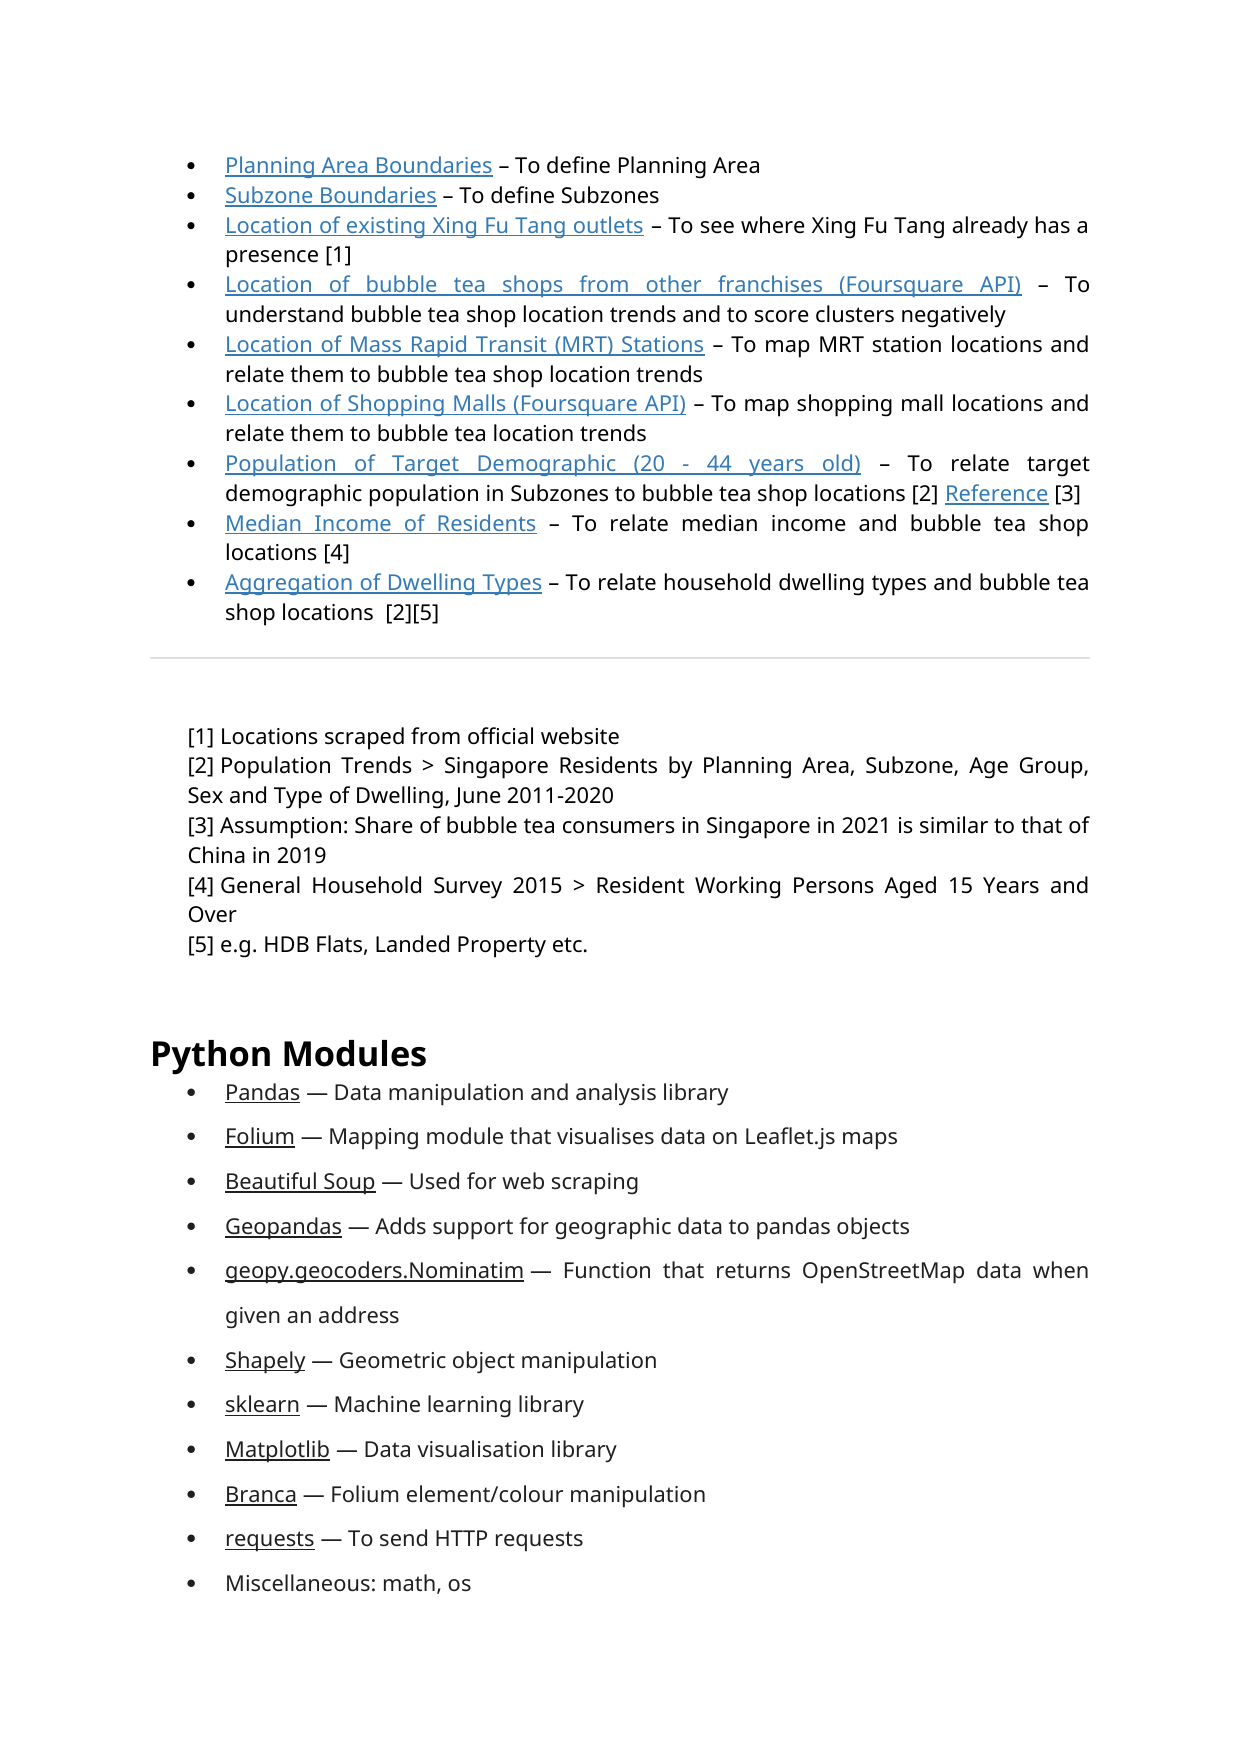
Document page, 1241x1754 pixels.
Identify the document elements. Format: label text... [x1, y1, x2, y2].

text [4] General Household Survey 2015 > Resident Working Persons Aged 15 Years and Over [187, 869, 1090, 929]
list requests — To send HTTP requests [187, 1523, 1090, 1553]
list geopy.geocoders.Nominatim — Function that returns OpenStreetMap data when given an address [187, 1255, 1090, 1330]
list Planning Area Boundaries – To define Planning Area [187, 150, 1090, 180]
text [3] Assumption: Share of bubble tea consumers in Singapore in 2021 is similar to that of China in 2019 [187, 810, 1090, 869]
text [1] Locations scraped from official website [187, 721, 1090, 750]
list Shapely — Geometric object manipulation [187, 1345, 1090, 1374]
list Population of Target Demographic (20 - 44 years old) – To relate target demographic population in Subzones to bubble tea shop locations [2] Reference [3] [187, 448, 1090, 507]
subtitle Python Modules [150, 1030, 1090, 1077]
list Branca — Folium element/colour manipulation [187, 1479, 1090, 1508]
list Beautiful Soup — Used for web scraping [187, 1166, 1090, 1196]
list Pandas — Data manipulation and analysis library [187, 1077, 1090, 1106]
list Folium — Mapping module that visualises data on Leaflet.js maps [187, 1121, 1090, 1151]
text [5] e.g. HDB Flats, Landed Property etc. [187, 929, 1090, 959]
list Aggregation of Dwelling Types – To relate household dwelling types and bubble tea shop locations [2][5] [187, 567, 1090, 627]
list Subzone Boundaries – To define Subzones [187, 180, 1090, 209]
list Geopandas — Adds support for geographic data to pandas objects [187, 1211, 1090, 1240]
list Median Income of Residents – To relate median income and bubble tea shop locations [4] [187, 507, 1090, 567]
list Location of Shopping Malls (Foursquare API) – To map shopping mall locations and relate them to bubble tea location trends [187, 388, 1090, 448]
list Matplotlib — Data visualisation library [187, 1434, 1090, 1464]
text [2] Population Trends > Singapore Residents by Planning Area, Subzone, Age Group, Sex and Type of Dwelling, June 2011-2020 [187, 750, 1090, 810]
list sklearn — Machine learning library [187, 1389, 1090, 1419]
list Location of existing Xing Fu Tang outlets – To see where Xing Fu Tang already has a presence [1] [187, 209, 1090, 269]
list Location of bubble tea shops from other franchises (Foursquare API) – To understand bubble tea shop location trends and to score clusters negatively [187, 269, 1090, 329]
list Location of Mass Rapid Transit (MRT) Stations – To map MRT station locations and relate them to bubble tea shop location trends [187, 329, 1090, 388]
list Miscellaneous: math, os [187, 1568, 1090, 1598]
